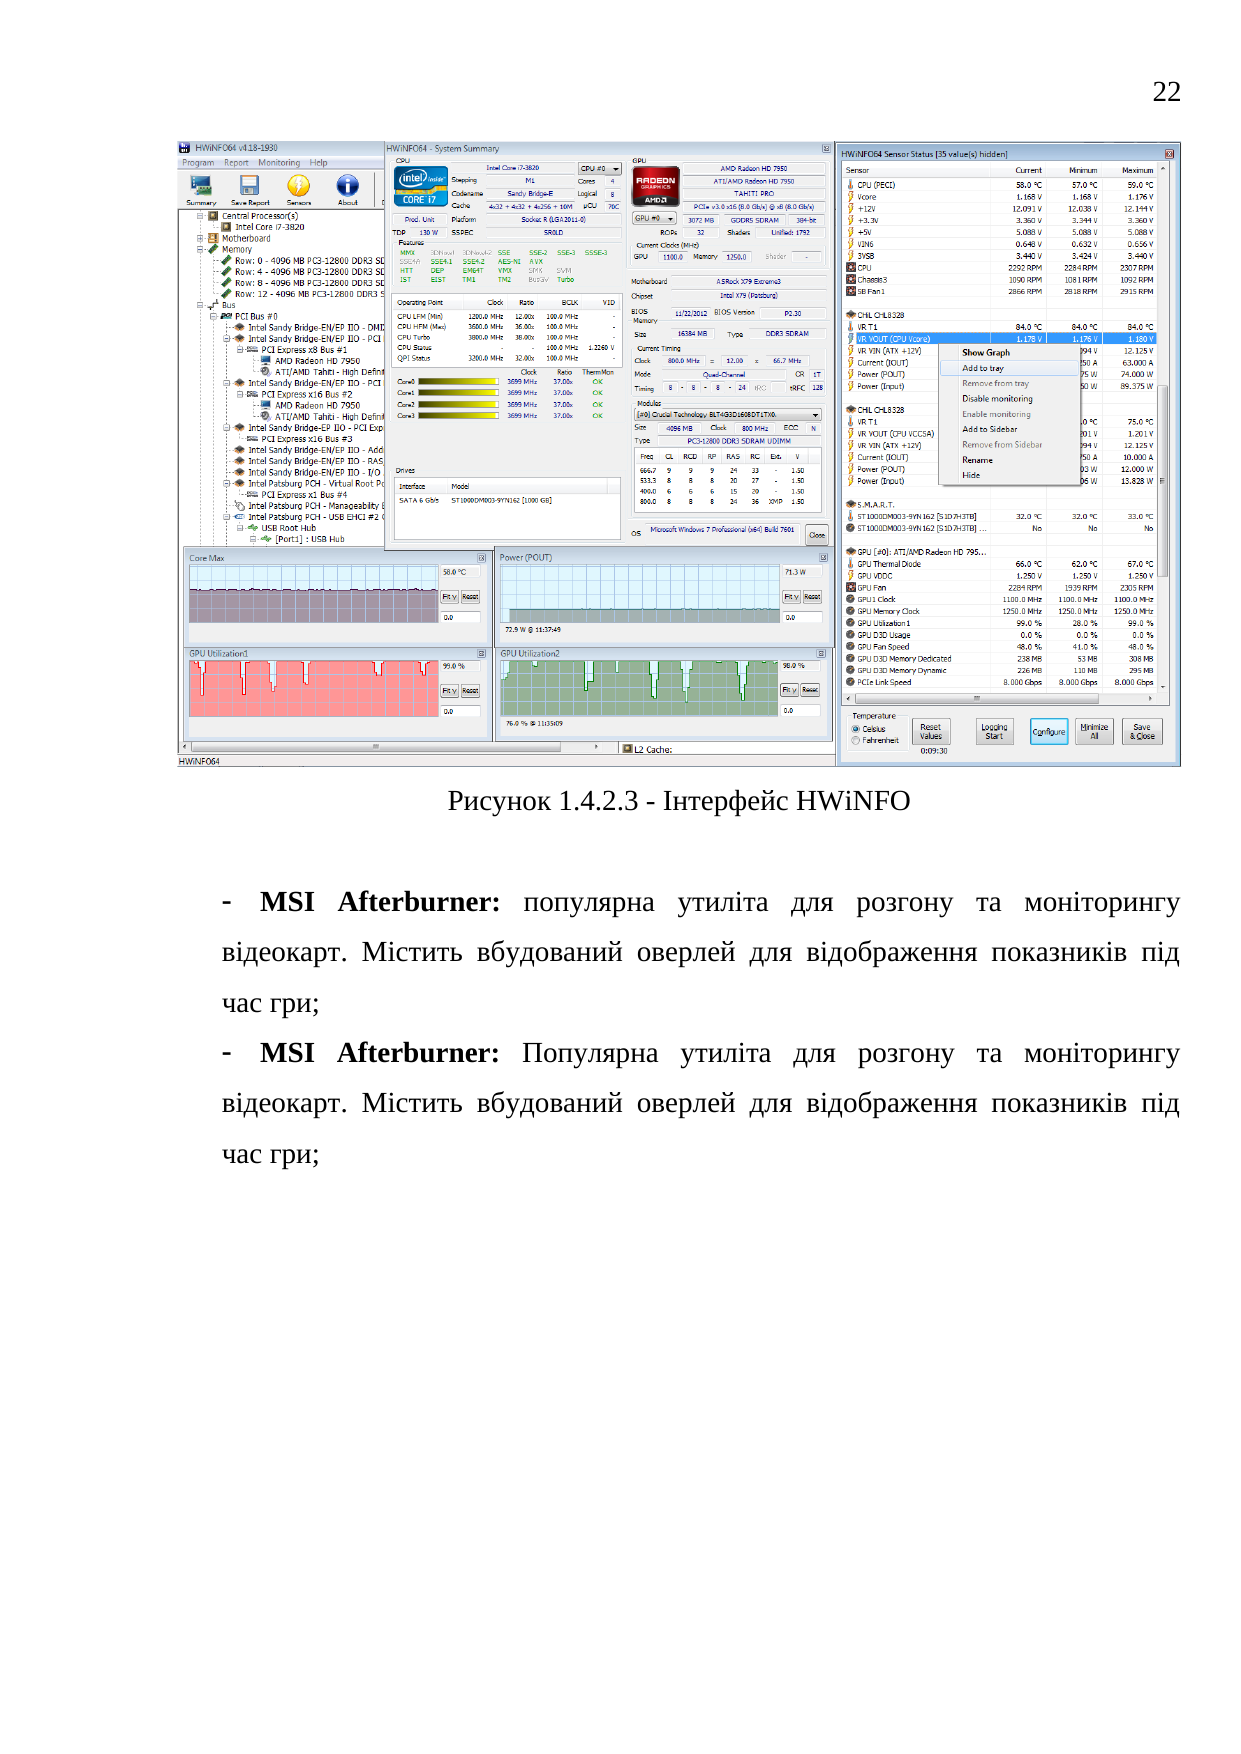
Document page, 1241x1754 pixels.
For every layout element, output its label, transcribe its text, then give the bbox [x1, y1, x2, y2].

text MSI Afterburner: Популярна утиліта для розгону та моніторингу відеокарт. Містить вбудований оверлей для відображення показників під час гри; [222, 1035, 1181, 1169]
text MSI Afterburner: популярна утиліта для розгону та моніторингу відеокарт. Містить вбудований оверлей для відображення показників під час гри; [222, 884, 1181, 1018]
picture [177, 141, 1182, 767]
list Рисунок 1.4.2.3 - Інтерфейс HWiNFO [177, 783, 1181, 817]
